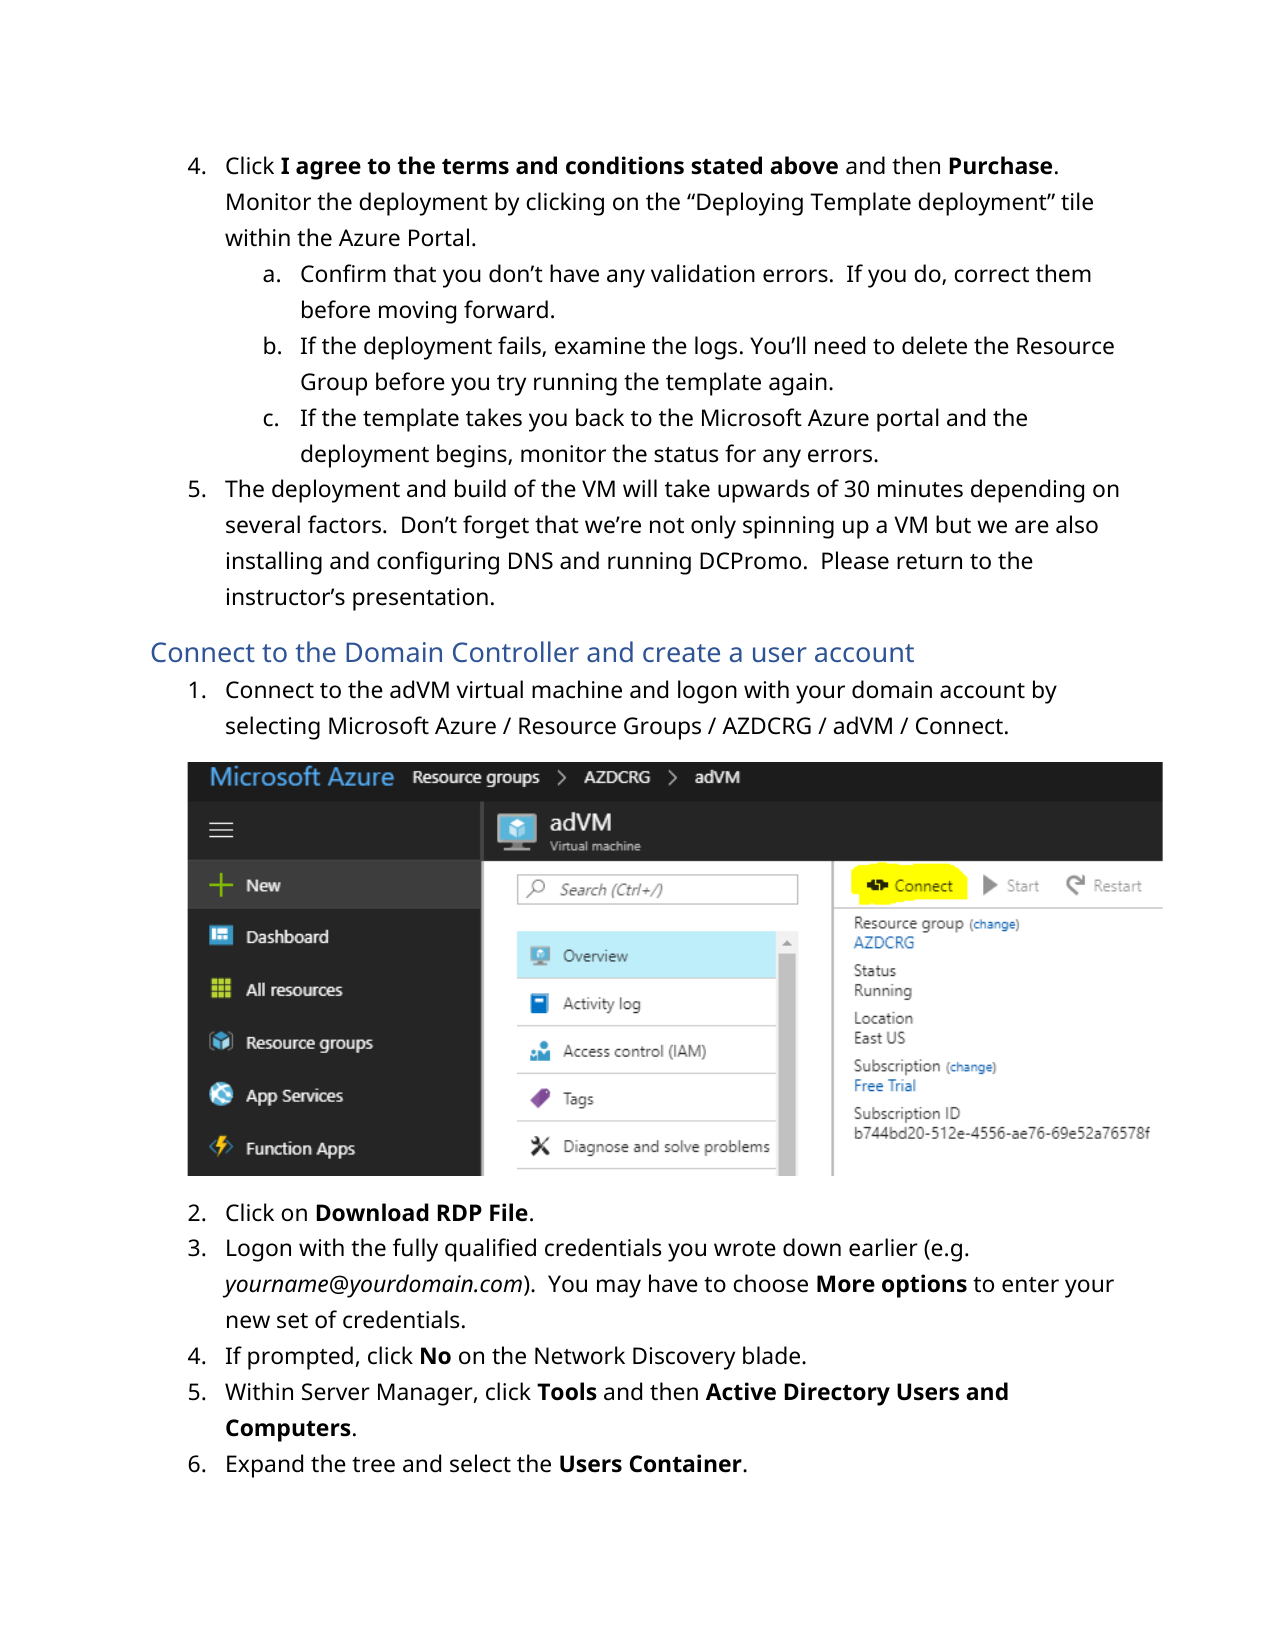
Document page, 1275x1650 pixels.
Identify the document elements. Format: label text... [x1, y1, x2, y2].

list If the deployment fails, examine the logs. You’ll need to delete the Resource Group before you try running the template again. [262, 330, 1125, 397]
list Click on Download RDP File. [187, 1196, 1125, 1228]
subtitle Connect to the Domain Controller and create a user account [150, 634, 1125, 671]
list If the template takes you back to the Microsoft Azure portal and the deployment begins, monitor the status for any errors. [262, 402, 1125, 469]
list Connect to the adVM virtual machine and logon with your domain account by selecting Microsoft Azure / Resource Groups / AZDCRG / adVM / Connect. [187, 674, 1125, 741]
list Within Server Manager, click Tools and then Active Directory Users and Computers. [187, 1376, 1125, 1443]
list Confirm that you don’t have any validation errors. If you do, correct them before moving forward. [262, 258, 1125, 325]
list Click I agree to the terms and conditions stated above and then Purchase. Monitor the deployment by clicking on the “Deploying Template deployment” tile within the Azure Portal. [187, 150, 1125, 253]
list Logon with the fully qualified credentials you wrote down earlier (e.g. yourname@yourdomain.com). You may have to choose More options to enter your new set of credentials. [187, 1232, 1125, 1336]
list Expand the tree and select the Users Container. [187, 1448, 1125, 1479]
list The deployment and build of the VM will take upwards of 30 minutes depending on several factors. Don’t forget that we’re not only spinning up a VM but we are also installing and configuring DNS and running DCPromo. Please return to the instructor’s presentation. [187, 473, 1125, 612]
list If prompted, click No on the Network Discovery blade. [187, 1340, 1125, 1371]
picture [187, 762, 1163, 1176]
